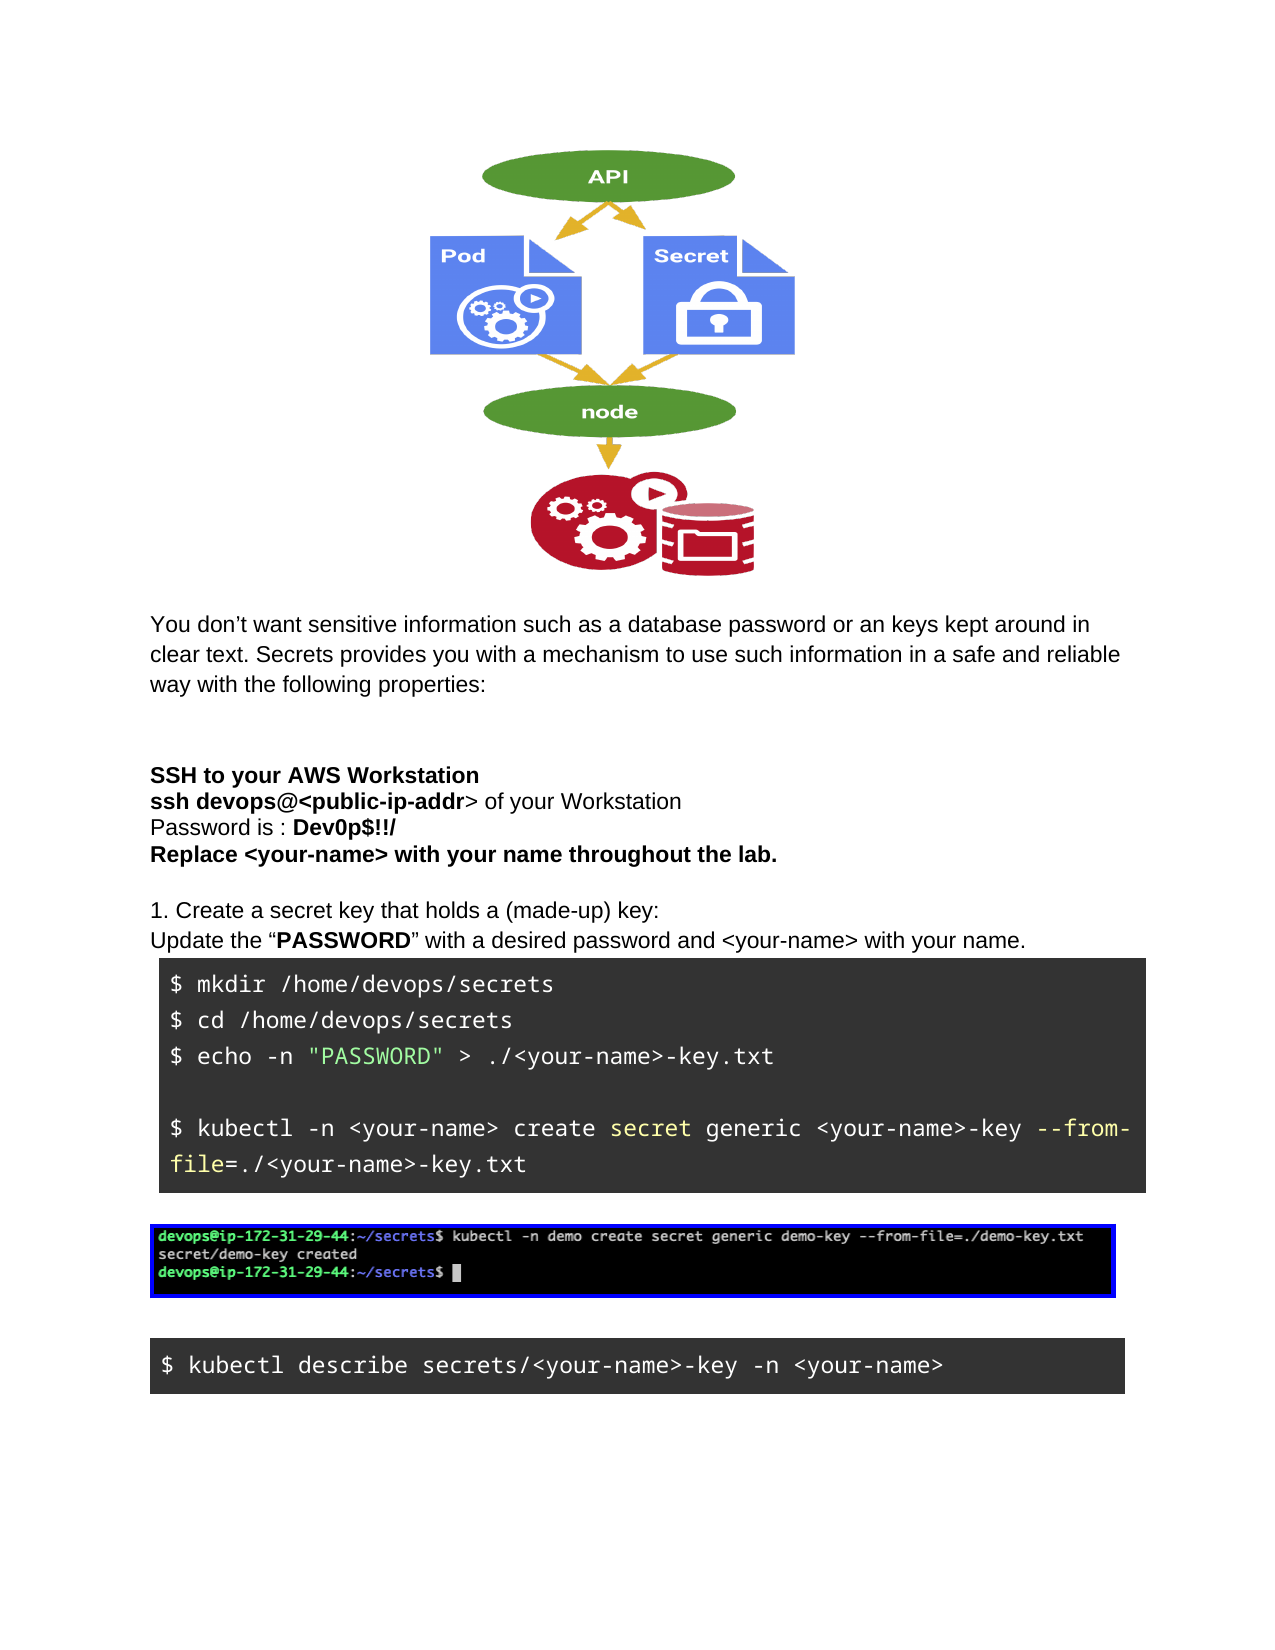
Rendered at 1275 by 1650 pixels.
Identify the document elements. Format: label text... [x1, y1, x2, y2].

text SSH to your AWS Workstation [150, 762, 1125, 788]
picture [406, 150, 814, 577]
picture [154, 1228, 1111, 1294]
text You don’t want sensitive information such as a database password or an keys kept around in clear text. Secrets provides you with a mechanism to use such information in a safe and reliable way with the following properties: [150, 611, 1125, 697]
text Replace <your-name> with your name throughout the lab. [150, 841, 1125, 867]
text ssh devops@<public-ip-addr> of your Workstation Password is : Dev0p$!!/ [150, 788, 1125, 841]
table_header $ kubectl describe secrets/<your-name>-key -n <your-name> [150, 1338, 1125, 1394]
table_header $ mkdir /home/devops/secrets $ cd /home/devops/secrets $ echo -n "PASSWORD" > ./<your-name>-key.txt $ kubectl -n <your-name> create secret generic <your-name>-key --from-file=./<your-name>-key.txt [159, 958, 1146, 1193]
text 1. Create a secret key that holds a (made-up) key: [150, 897, 1125, 924]
text Update the “PASSWORD” with a desired password and <your-name> with your name. [150, 927, 1125, 954]
